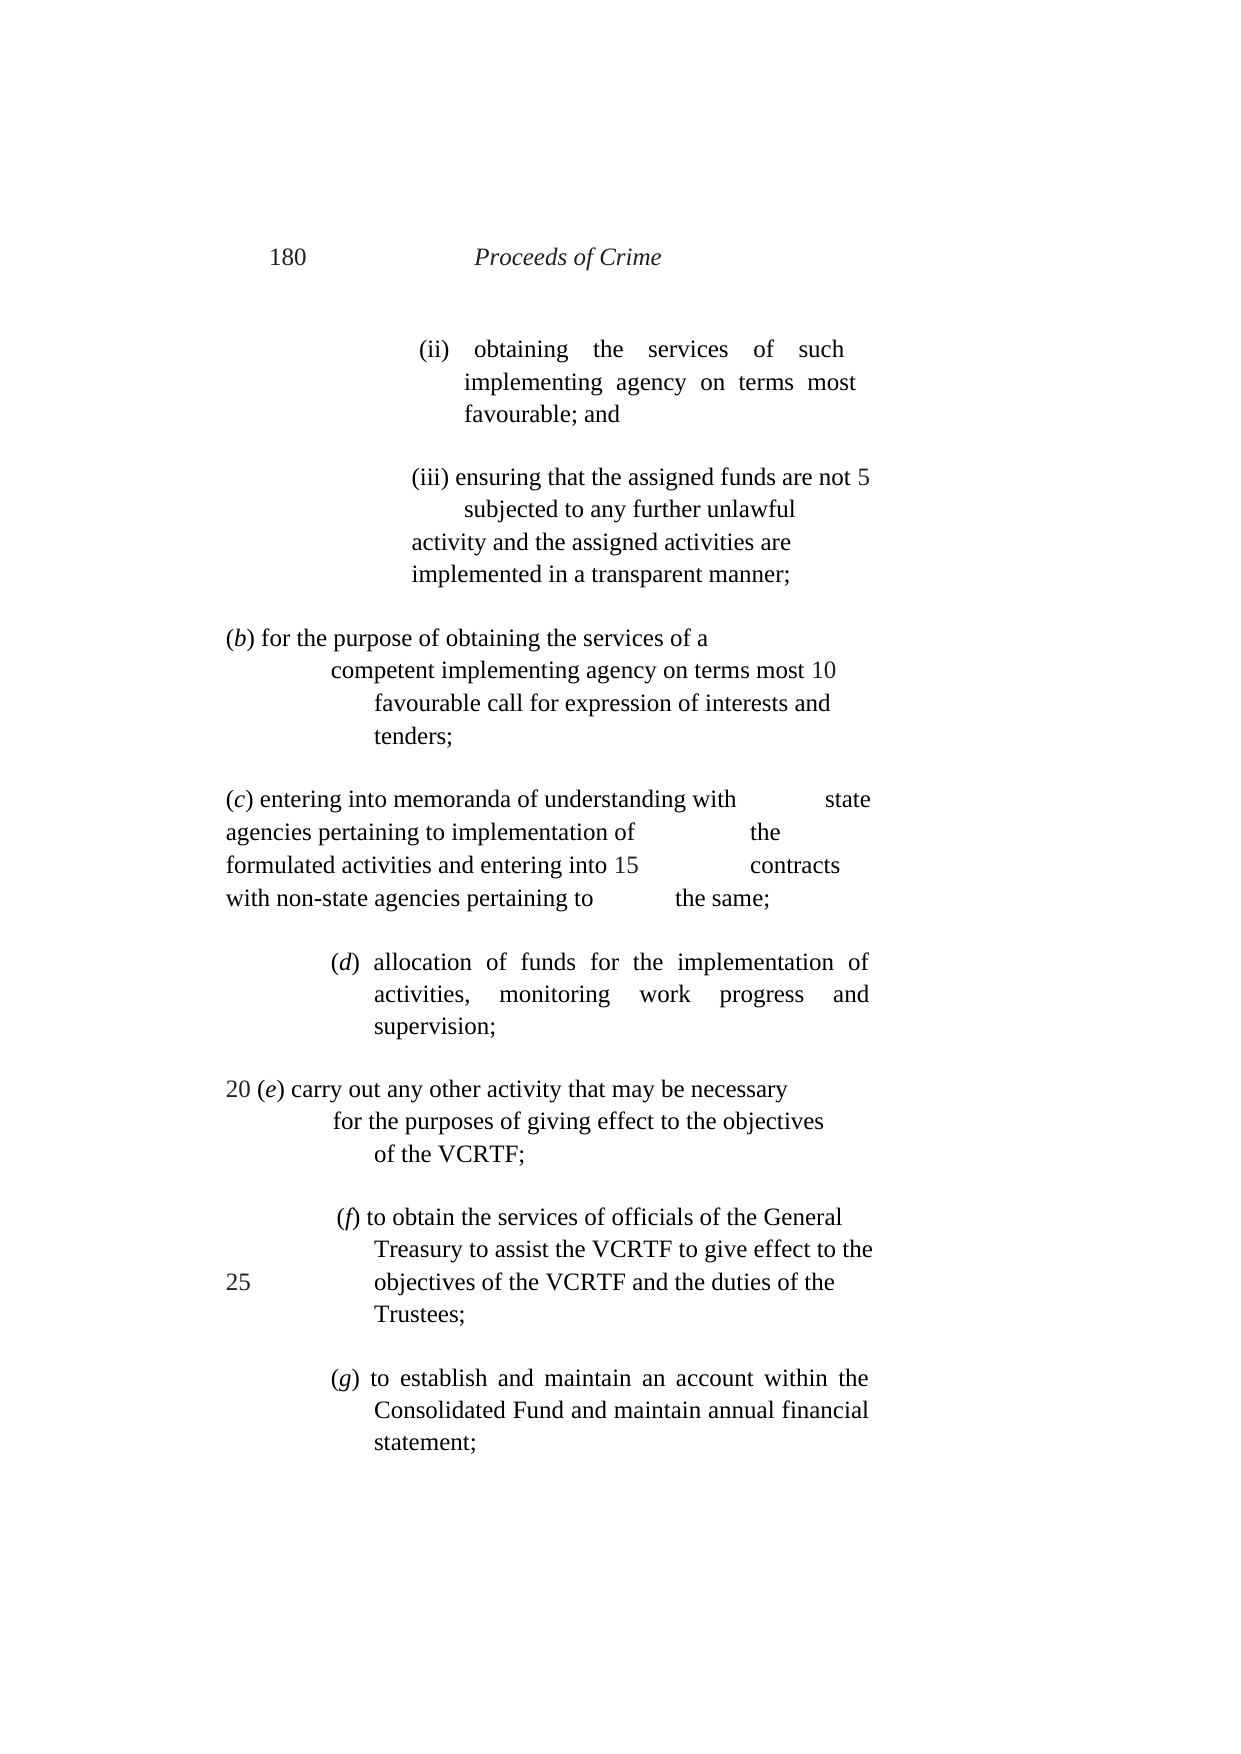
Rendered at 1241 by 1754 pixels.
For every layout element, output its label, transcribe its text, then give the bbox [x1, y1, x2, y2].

text (f) to obtain the services of officials of the General Treasury to assist the VCRTF to give effect to the 25 objectives of the VCRTF and the duties of the Trustees; [226, 1202, 880, 1329]
text 180 Proceeds of Crime [269, 242, 1090, 271]
text (b) for the purpose of obtaining the services of a competent implementing agency on terms most 10 favourable call for expression of interests and tenders; [226, 623, 880, 750]
text (g) to establish and maintain an account within the Consolidated Fund and maintain annual financial statement; [331, 1363, 869, 1456]
text 20 (e) carry out any other activity that may be necessary for the purposes of giving effect to the objectives of the VCRTF; [226, 1074, 880, 1168]
text (iii) ensuring that the assigned funds are not 5 subjected to any further unlawful activity and the assigned activities are implemented in a transparent manner; [232, 462, 880, 589]
text (d) allocation of funds for the implementation of activities, monitoring work progress and supervision; [331, 947, 869, 1040]
text (c) entering into memoranda of understanding with state agencies pertaining to implementation of the formulated activities and entering into 15 contracts with non-state agencies pertaining to the same; [226, 784, 880, 912]
text (ii) obtaining the services of such implementing agency on terms most favourable; and [419, 334, 869, 428]
